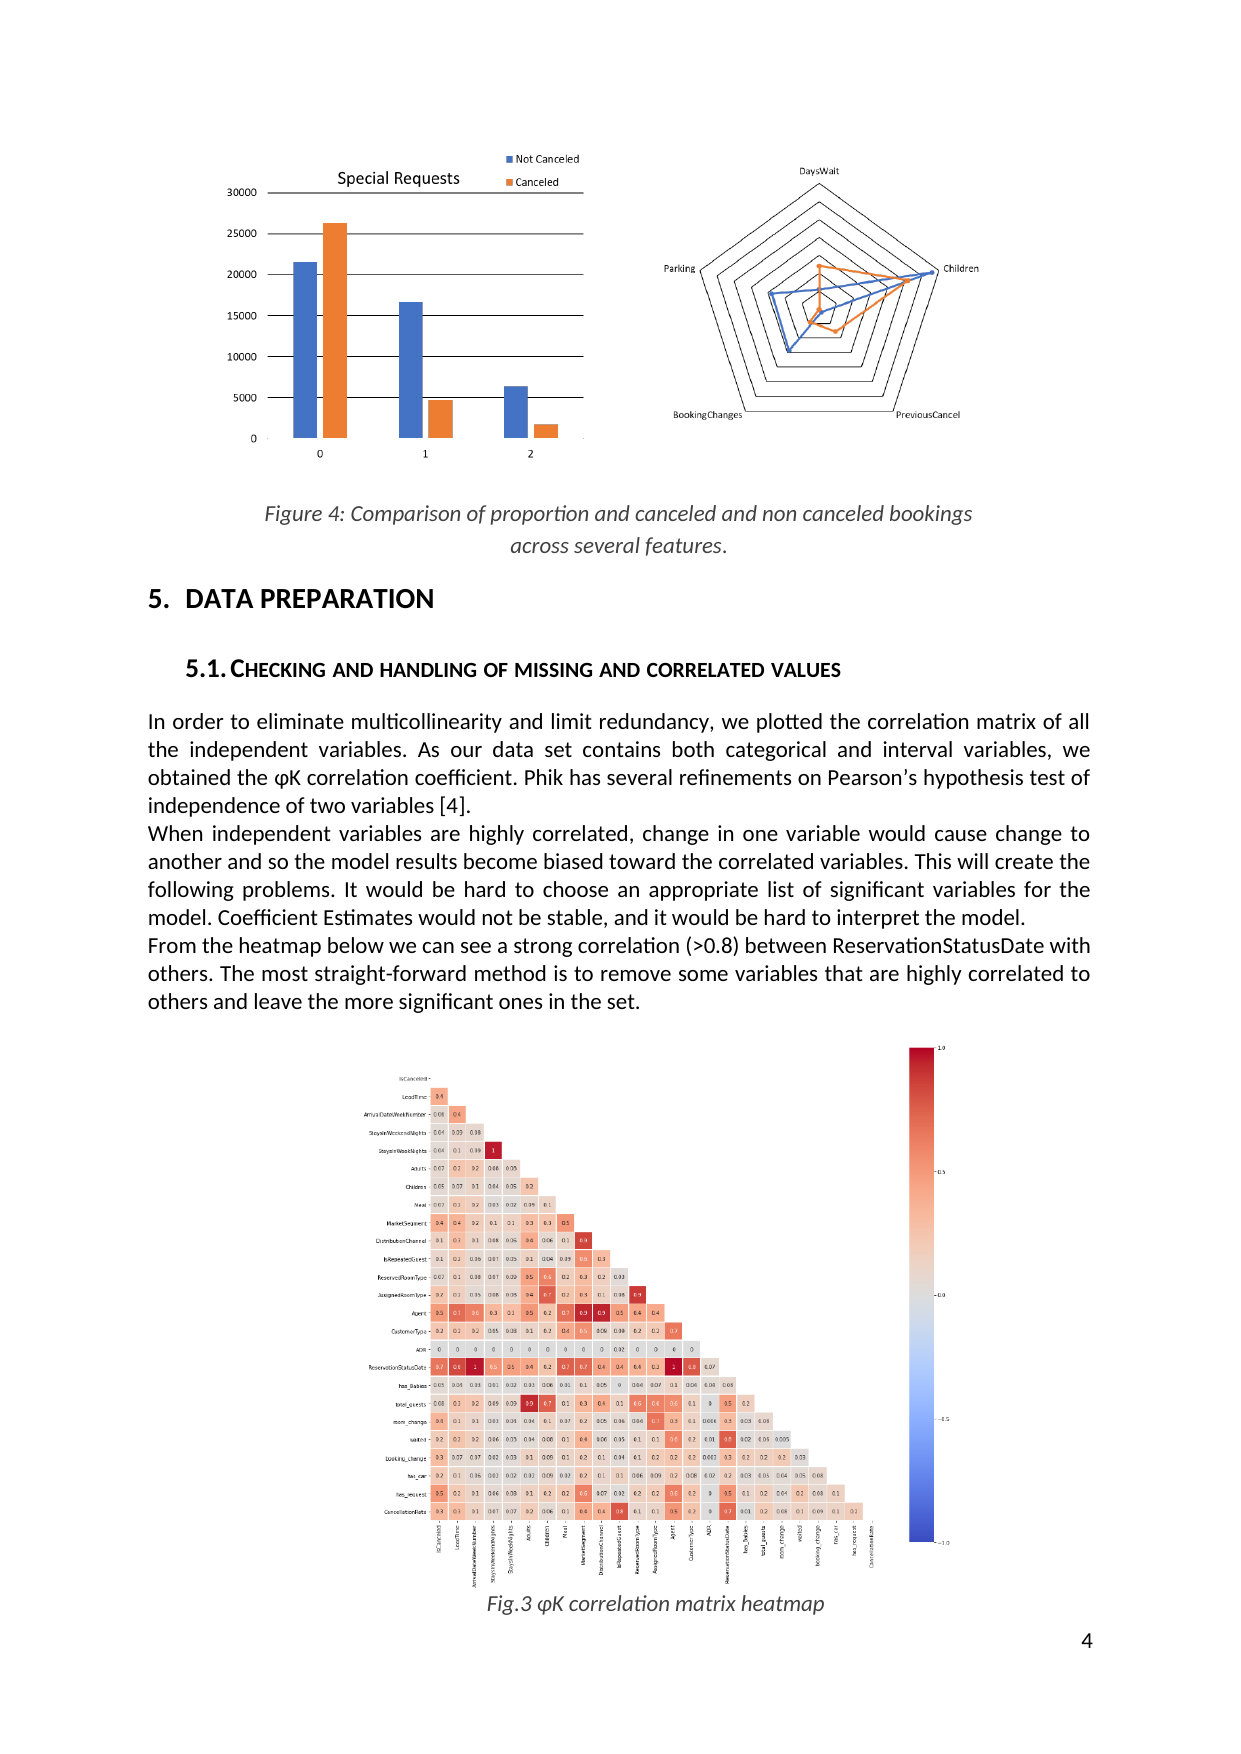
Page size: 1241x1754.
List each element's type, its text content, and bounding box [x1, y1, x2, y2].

text In order to eliminate multicollinearity and limit redundancy, we plotted the correlation matrix of all the independent variables. As our data set contains both categorical and interval variables, we obtained the φK correlation coefficient. Phik has several refinements on Pearson’s hypothesis test of independence of two variables [4]. [148, 707, 1092, 819]
subtitle Checking and handling of missing and correlated values [185, 651, 1092, 684]
text When independent variables are highly correlated, change in one variable would cause change to another and so the model results become biased toward the correlated variables. This will create the following problems. It would be hard to choose an appropriate list of significant variables for the model. Coefficient Estimates would not be stable, and it would be hard to interpret the model. [148, 819, 1092, 931]
text From the heatmap below we can see a strong correlation (>0.8) between ReservationStatusDate with others. The most straight-forward method is to remove some variables that are highly correlated to others and leave the more significant ones in the set. [148, 931, 1092, 1015]
text Figure 4: Comparison of proportion and canceled and non canceled bookings across several features. [238, 499, 1002, 559]
text Fig.3 φK correlation matrix heatmap [148, 1589, 1092, 1617]
picture [361, 1043, 953, 1590]
subtitle DATA PREPARATION [148, 580, 1092, 616]
picture [204, 147, 1037, 474]
